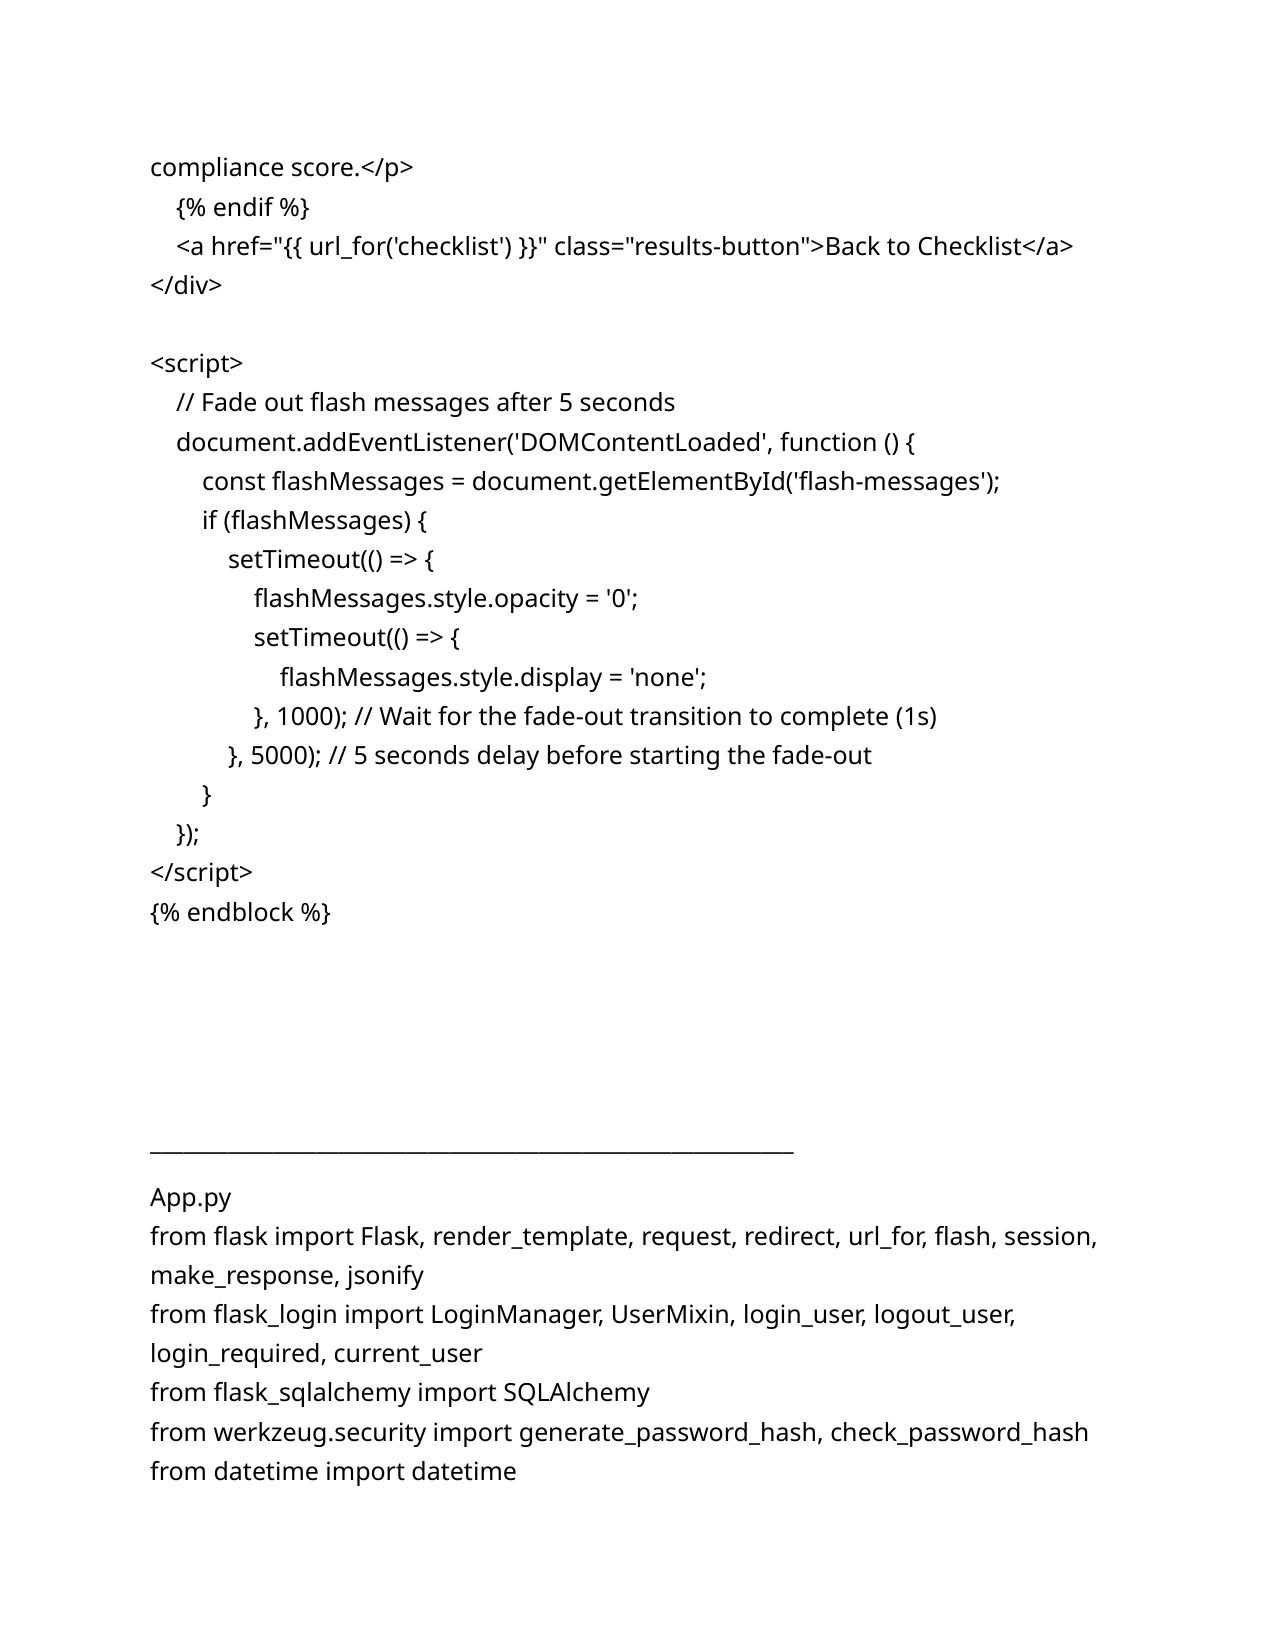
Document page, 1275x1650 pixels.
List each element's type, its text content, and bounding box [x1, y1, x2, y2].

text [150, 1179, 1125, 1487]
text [150, 150, 1125, 928]
text __________________________________________________________ [150, 1123, 1125, 1157]
